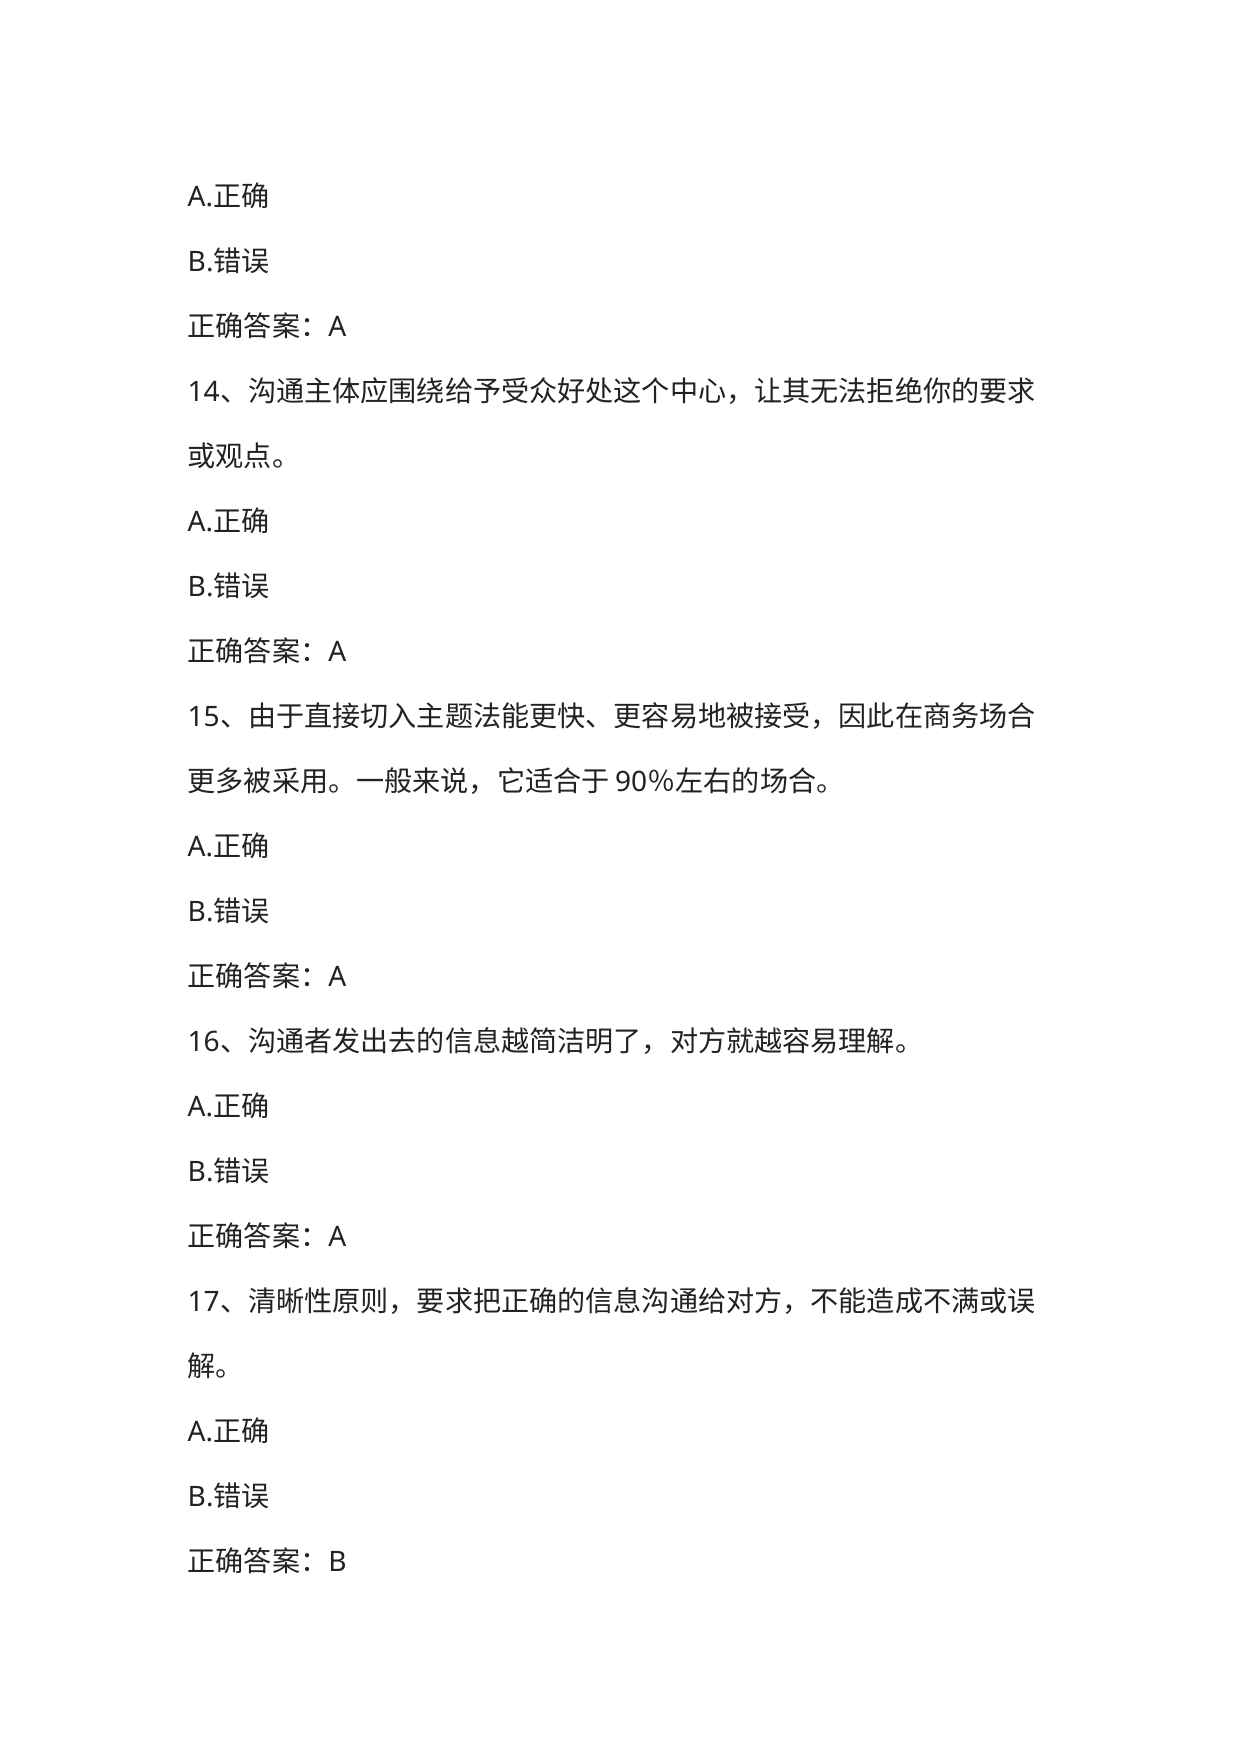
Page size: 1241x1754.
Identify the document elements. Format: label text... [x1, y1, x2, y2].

text 正确答案：A [187, 617, 1053, 682]
text B.错误 [187, 552, 1053, 617]
text B.错误 [187, 877, 1053, 942]
text 17、清晰性原则，要求把正确的信息沟通给对方，不能造成不满或误解。 [187, 1267, 1053, 1397]
text B.错误 [187, 1462, 1053, 1527]
text 正确答案：B [187, 1527, 1053, 1592]
text A.正确 [187, 487, 1053, 552]
text 正确答案：A [187, 1202, 1053, 1267]
text B.错误 [187, 227, 1053, 292]
text 正确答案：A [187, 292, 1053, 357]
text B.错误 [187, 1137, 1053, 1202]
text 正确答案：A [187, 942, 1053, 1007]
text 14、沟通主体应围绕给予受众好处这个中心，让其无法拒绝你的要求或观点。 [187, 357, 1053, 487]
text A.正确 [187, 1072, 1053, 1137]
text A.正确 [187, 1397, 1053, 1462]
text A.正确 [187, 812, 1053, 877]
text 15、由于直接切入主题法能更快、更容易地被接受，因此在商务场合更多被采用。一般来说，它适合于90％左右的场合。 [187, 682, 1053, 812]
text A.正确 [187, 162, 1053, 227]
text 16、沟通者发出去的信息越简洁明了，对方就越容易理解。 [187, 1007, 1053, 1072]
